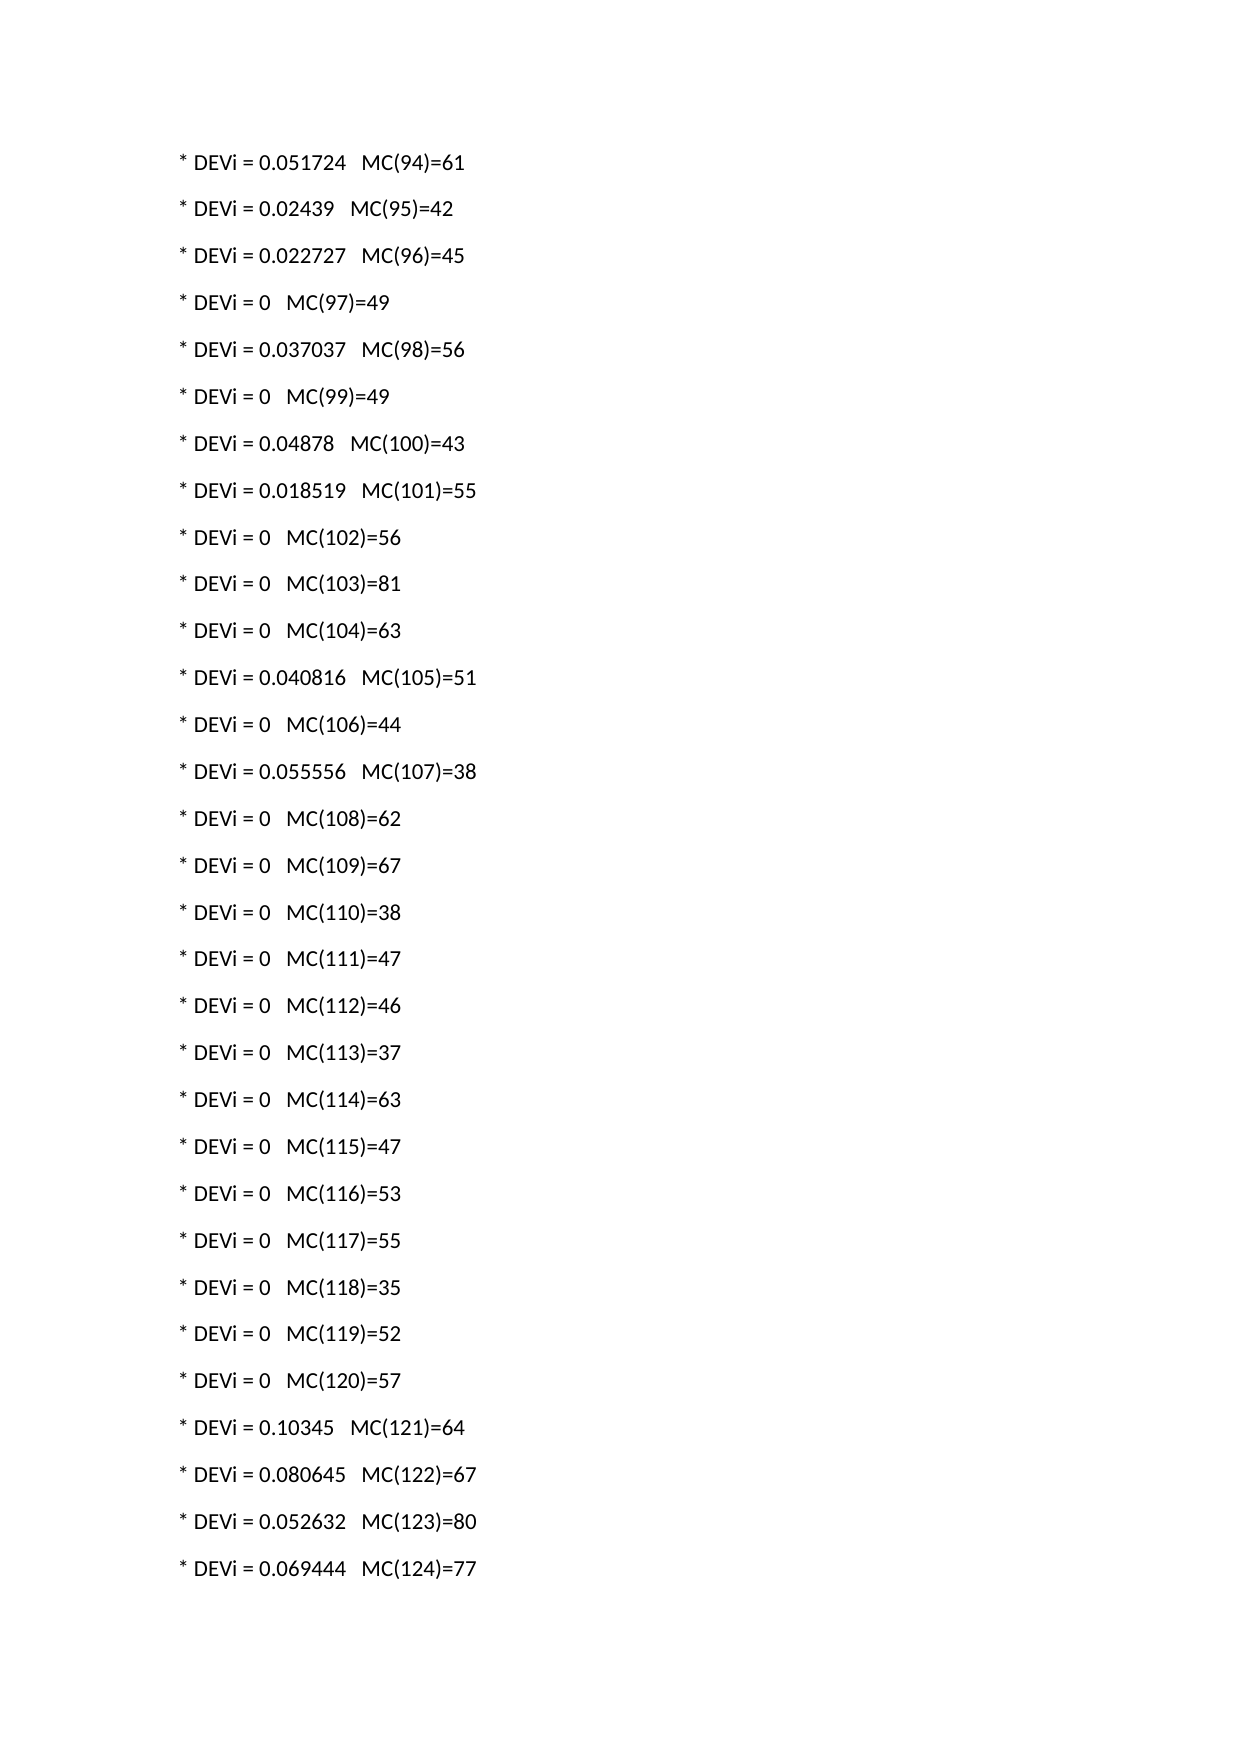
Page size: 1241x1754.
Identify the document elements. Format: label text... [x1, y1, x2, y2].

text * DEVi = 0 MC(110)=38 [177, 898, 1063, 926]
text * DEVi = 0 MC(120)=57 [177, 1366, 1063, 1394]
text * DEVi = 0.052632 MC(123)=80 [177, 1507, 1063, 1535]
text * DEVi = 0.02439 MC(95)=42 [177, 194, 1063, 222]
text * DEVi = 0.080645 MC(122)=67 [177, 1460, 1063, 1488]
text * DEVi = 0 MC(115)=47 [177, 1132, 1063, 1160]
text * DEVi = 0 MC(97)=49 [177, 288, 1063, 316]
text * DEVi = 0.10345 MC(121)=64 [177, 1413, 1063, 1441]
text * DEVi = 0 MC(103)=81 [177, 569, 1063, 597]
text * DEVi = 0 MC(102)=56 [177, 523, 1063, 551]
text * DEVi = 0 MC(117)=55 [177, 1226, 1063, 1254]
text * DEVi = 0 MC(99)=49 [177, 382, 1063, 410]
text * DEVi = 0.040816 MC(105)=51 [177, 663, 1063, 691]
text * DEVi = 0.037037 MC(98)=56 [177, 335, 1063, 363]
text * DEVi = 0 MC(116)=53 [177, 1179, 1063, 1207]
text * DEVi = 0 MC(104)=63 [177, 616, 1063, 644]
text * DEVi = 0 MC(111)=47 [177, 944, 1063, 972]
text * DEVi = 0.04878 MC(100)=43 [177, 429, 1063, 457]
text * DEVi = 0.018519 MC(101)=55 [177, 476, 1063, 504]
text * DEVi = 0.055556 MC(107)=38 [177, 757, 1063, 785]
text * DEVi = 0 MC(106)=44 [177, 710, 1063, 738]
text * DEVi = 0.069444 MC(124)=77 [177, 1554, 1063, 1582]
text * DEVi = 0 MC(118)=35 [177, 1273, 1063, 1301]
text * DEVi = 0 MC(119)=52 [177, 1319, 1063, 1347]
text * DEVi = 0 MC(108)=62 [177, 804, 1063, 832]
text * DEVi = 0 MC(112)=46 [177, 991, 1063, 1019]
text * DEVi = 0.022727 MC(96)=45 [177, 241, 1063, 269]
text * DEVi = 0.051724 MC(94)=61 [177, 148, 1063, 176]
text * DEVi = 0 MC(109)=67 [177, 851, 1063, 879]
text * DEVi = 0 MC(114)=63 [177, 1085, 1063, 1113]
text * DEVi = 0 MC(113)=37 [177, 1038, 1063, 1066]
